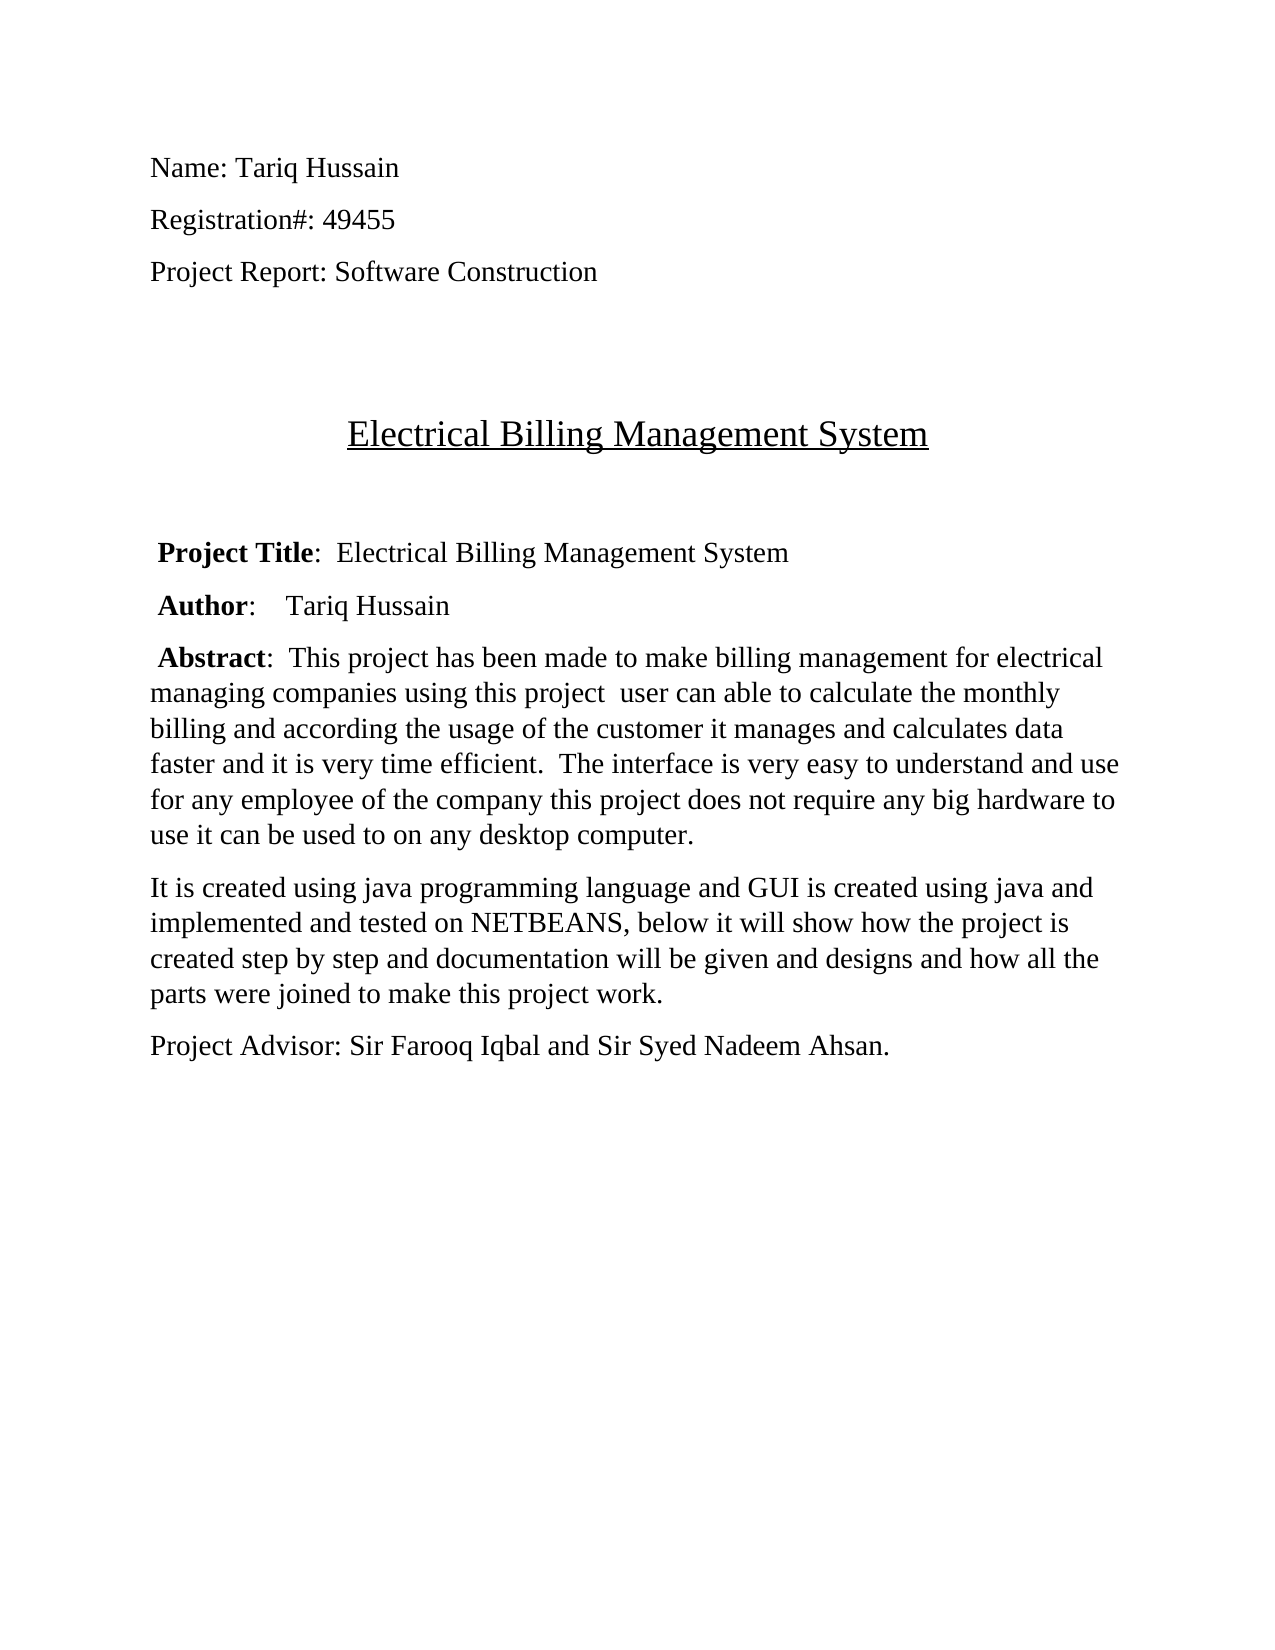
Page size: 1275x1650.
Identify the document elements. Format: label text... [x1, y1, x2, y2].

text It is created using java programming language and GUI is created using java and implemented and tested on NETBEANS, below it will show how the project is created step by step and documentation will be given and designs and how all the parts were joined to make this project work. [150, 870, 1125, 1010]
text Abstract: This project has been made to make billing management for electrical managing companies using this project user can able to calculate the monthly billing and according the usage of the customer it manages and calculates data faster and it is very time efficient. The interface is very easy to understand and use for any employee of the company this project does not require any big hardware to use it can be used to on any desktop computer. [150, 640, 1125, 851]
text Author: Tariq Hussain [150, 588, 1125, 621]
text Project Advisor: Sir Farooq Iqbal and Sir Syed Nadeem Ahsan. [150, 1028, 1125, 1062]
text Project Report: Software Construction [150, 254, 1125, 288]
text Electrical Billing Management System [150, 411, 1125, 454]
text Registration#: 49455 [150, 202, 1125, 236]
text Project Title: Electrical Billing Management System [150, 536, 1125, 569]
text Name: Tariq Hussain [150, 150, 1125, 183]
